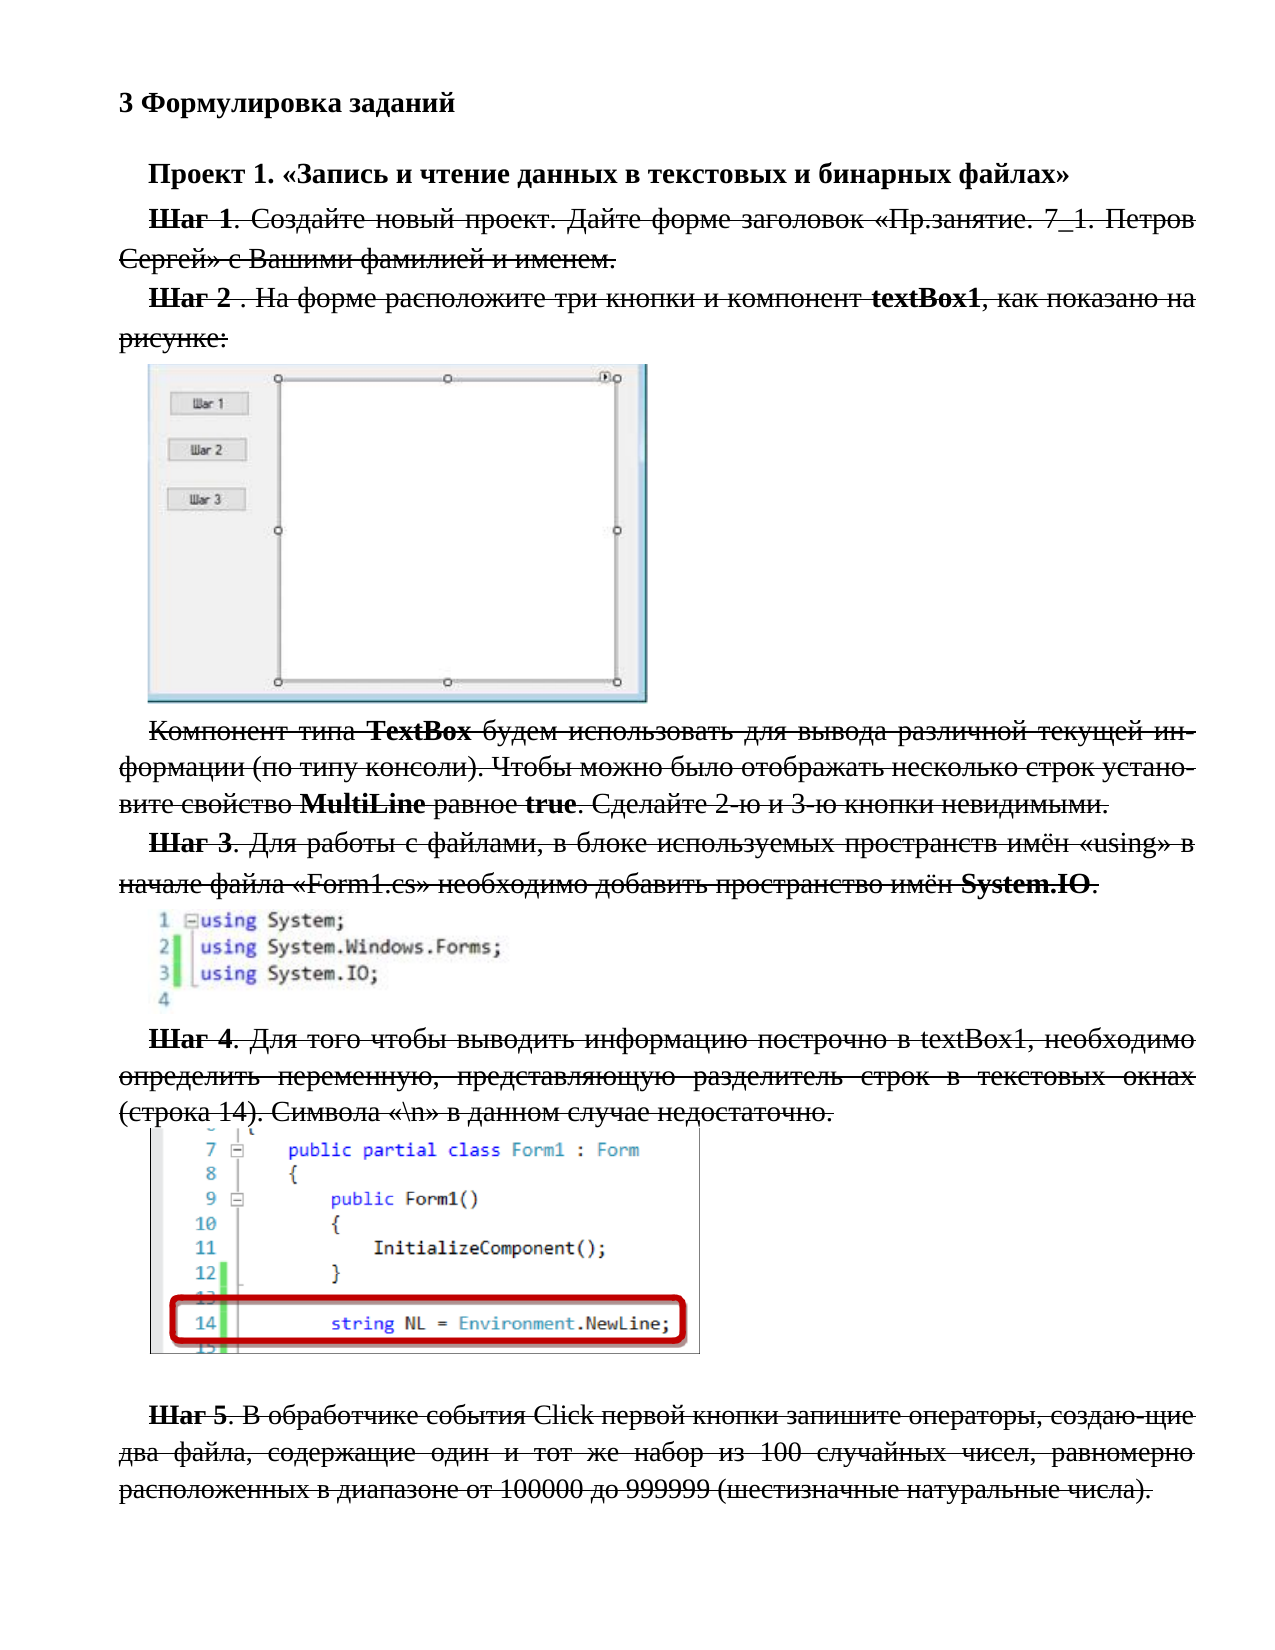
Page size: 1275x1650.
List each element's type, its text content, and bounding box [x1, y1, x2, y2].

text Шаг 2 . На форме расположите три кнопки и компонент textBox1, как показано на рисунке: [119, 280, 1196, 353]
picture [147, 909, 523, 1014]
text Шаг 5. В обработчике события Click первой кнопки запишите операторы, создаю-щие два файла, содержащие один и тот же набор из 100 случайных чисел, равномерно расположенных в диапазоне от 100000 до 999999 (шестизначные натуральные числа). [119, 1398, 1196, 1504]
text Шаг 3. Для работы с файлами, в блоке используемых пространств имён «using» в начале файла «Form1.cs» необходимо добавить пространство имён System.IO. [119, 826, 1196, 900]
text Компонент типа TextBox будем использовать для вывода различной текущей ин-формации (по типу консоли). Чтобы можно было отображать несколько строк устано-вите свойство MultiLine равное true. Сделайте 2-ю и 3-ю кнопки невидимыми. [119, 713, 1196, 768]
text Шаг 1. Создайте новый проект. Дайте форме заголовок «Пр.занятие. 7_1. Петров Сергей» с Вашими фамилией и именем. [119, 201, 1196, 274]
text 3 Формулировка заданий [119, 85, 1196, 118]
text Компонент типа TextBox будем использовать для вывода различной текущей ин-формации (по типу консоли). Чтобы можно было отображать несколько строк устано-вите свойство MultiLine равное true. Сделайте 2-ю и 3-ю кнопки невидимыми. [119, 769, 1196, 820]
text Проект 1. «Запись и чтение данных в текстовых и бинарных файлах» [148, 156, 1196, 189]
picture [147, 364, 648, 704]
text Шаг 4. Для того чтобы выводить информацию построчно в textBox1, необходимо определить переменную, представляющую разделитель строк в текстовых окнах (строка 14). Символа «\n» в данном случае недостаточно. [119, 1021, 1196, 1076]
picture [149, 1128, 700, 1354]
text Шаг 4. Для того чтобы выводить информацию построчно в textBox1, необходимо определить переменную, представляющую разделитель строк в текстовых окнах (строка 14). Символа «\n» в данном случае недостаточно. [119, 1078, 1196, 1128]
